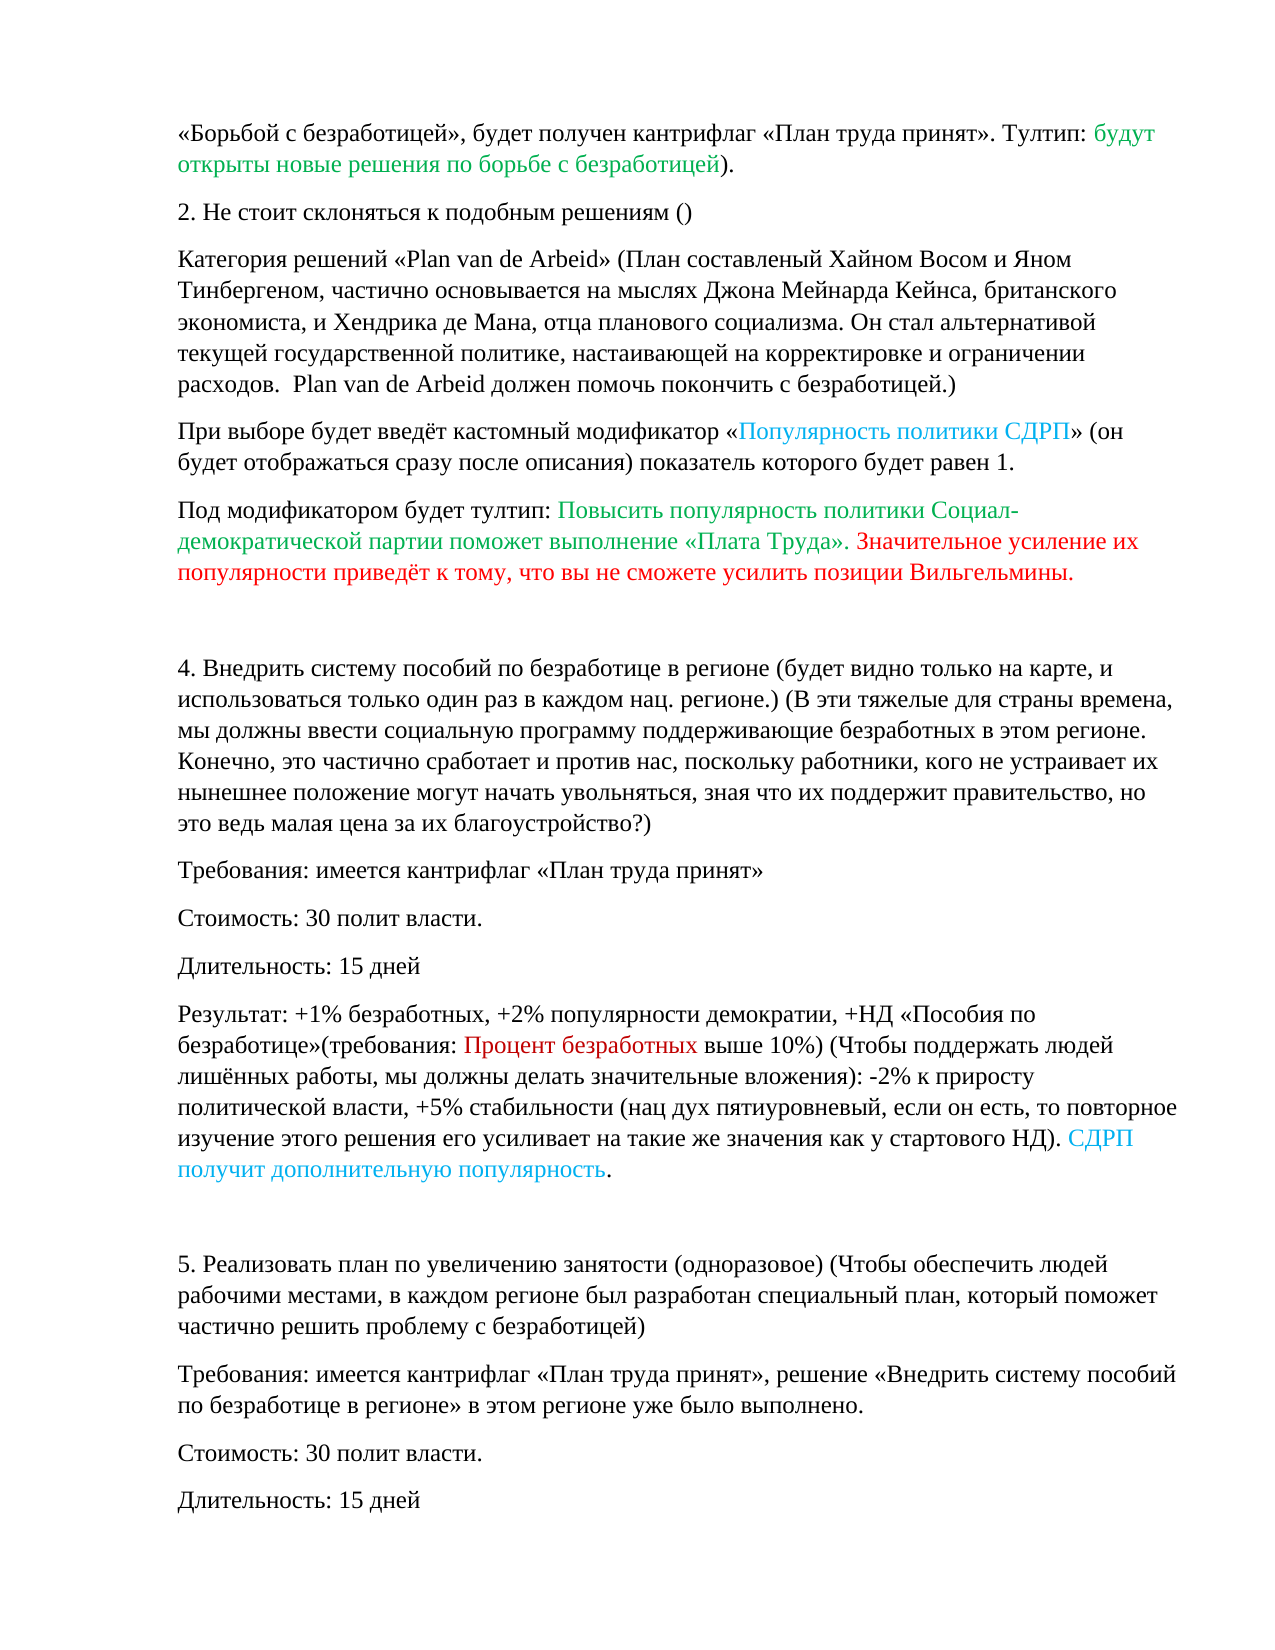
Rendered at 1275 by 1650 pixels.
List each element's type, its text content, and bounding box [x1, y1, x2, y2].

text Стоимость: 30 полит власти. [177, 903, 1186, 932]
text Длительность: 15 дней [177, 951, 1186, 980]
text Стоимость: 30 полит власти. [177, 1438, 1186, 1467]
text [177, 118, 1186, 178]
text Длительность: 15 дней [177, 1486, 1186, 1514]
text 4. Внедрить систему пособий по безработице в регионе (будет видно только на карте, и использоваться только один раз в каждом нац. регионе.) (В эти тяжелые для страны времена, мы должны ввести социальную программу поддерживающие безработных в этом регионе. Конечно, это частично сработает и против нас, поскольку работники, кого не устраивает их нынешнее положение могут начать увольняться, зная что их поддержит правительство, но это ведь малая цена за их благоустройство?) [177, 653, 1186, 837]
text Требования: имеется кантрифлаг «План труда принят» [177, 856, 1186, 884]
text 2. Не стоит склоняться к подобным решениям () [177, 197, 1186, 226]
text Требования: имеется кантрифлаг «План труда принят», решение «Внедрить систему пособий по безработице в регионе» в этом регионе уже было выполнено. [177, 1359, 1186, 1419]
text Под модификатором будет тултип: Повысить популярность политики Социал-демократической партии поможет выполнение «Плата Труда». Значительное усиление их популярности приведёт к тому, что вы не сможете усилить позиции Вильгельмины. [177, 495, 1186, 586]
